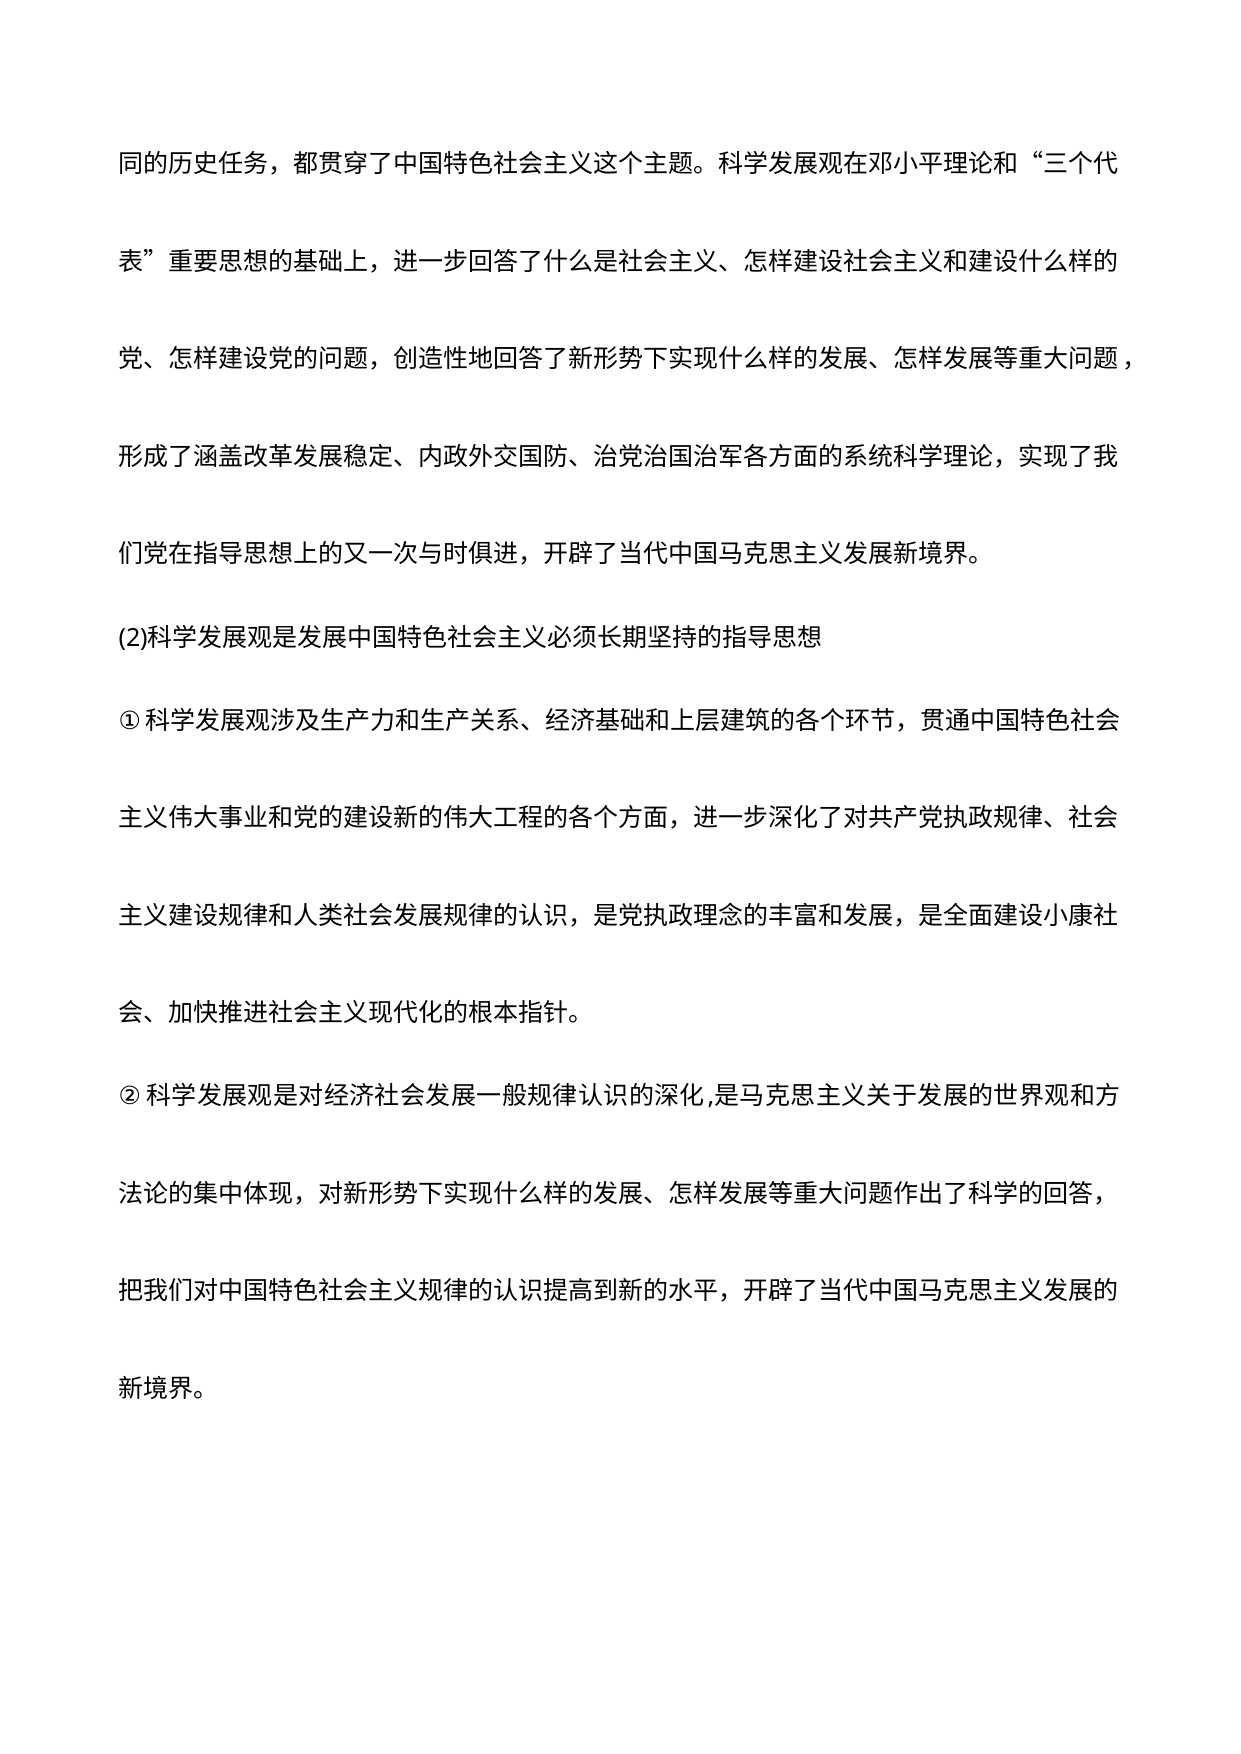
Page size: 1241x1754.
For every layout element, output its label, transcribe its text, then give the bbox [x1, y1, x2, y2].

text ①科学发展观涉及生产力和生产关系、经济基础和上层建筑的各个环节，贯通中国特色社会主义伟大事业和党的建设新的伟大工程的各个方面，进一步深化了对共产党执政规律、社会主义建设规律和人类社会发展规律的认识，是党执政理念的丰富和发展，是全面建设小康社会、加快推进社会主义现代化的根本指针。 [118, 686, 1122, 1043]
text (2)科学发展观是发展中国特色社会主义必须长期坚持的指导思想 [118, 603, 1122, 668]
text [118, 129, 1122, 584]
text ②科学发展观是对经济社会发展一般规律认识的深化,是马克思主义关于发展的世界观和方法论的集中体现，对新形势下实现什么样的发展、怎样发展等重大问题作出了科学的回答，把我们对中国特色社会主义规律的认识提高到新的水平，开辟了当代中国马克思主义发展的新境界。 [118, 1061, 1122, 1419]
